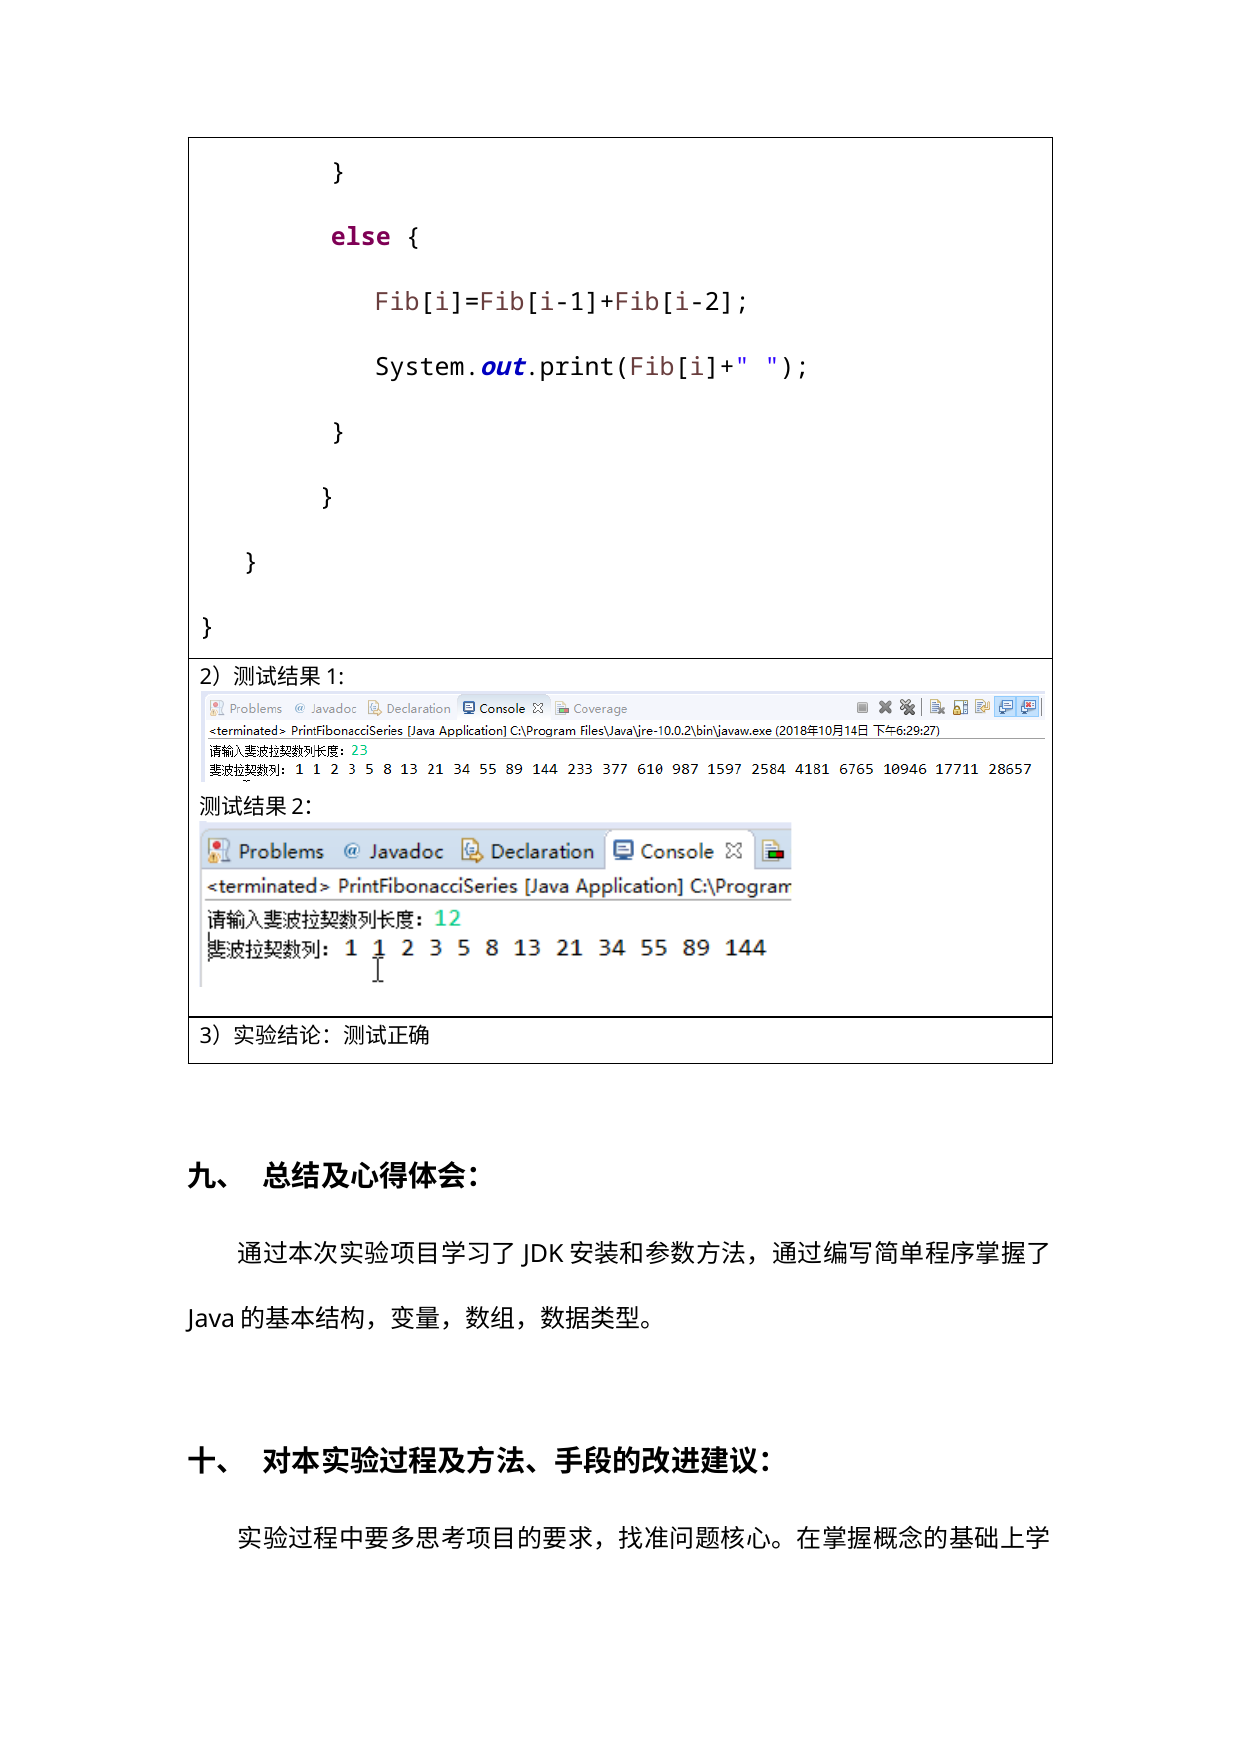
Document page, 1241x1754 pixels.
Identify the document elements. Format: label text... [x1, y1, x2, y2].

list 对本实验过程及方法、手段的改进建议： [187, 1427, 1053, 1492]
table_cell 3）实验结论：测试正确 [189, 1018, 1052, 1063]
picture [199, 821, 792, 987]
picture [199, 691, 1045, 782]
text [187, 1504, 1053, 1569]
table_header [189, 138, 1052, 658]
table_cell 2）测试结果1: 测试结果2： [189, 659, 1052, 1016]
text 通过本次实验项目学习了JDK安装和参数方法，通过编写简单程序掌握了Java的基本结构，变量，数组，数据类型。 [187, 1219, 1053, 1349]
list 总结及心得体会： [187, 1142, 1053, 1207]
